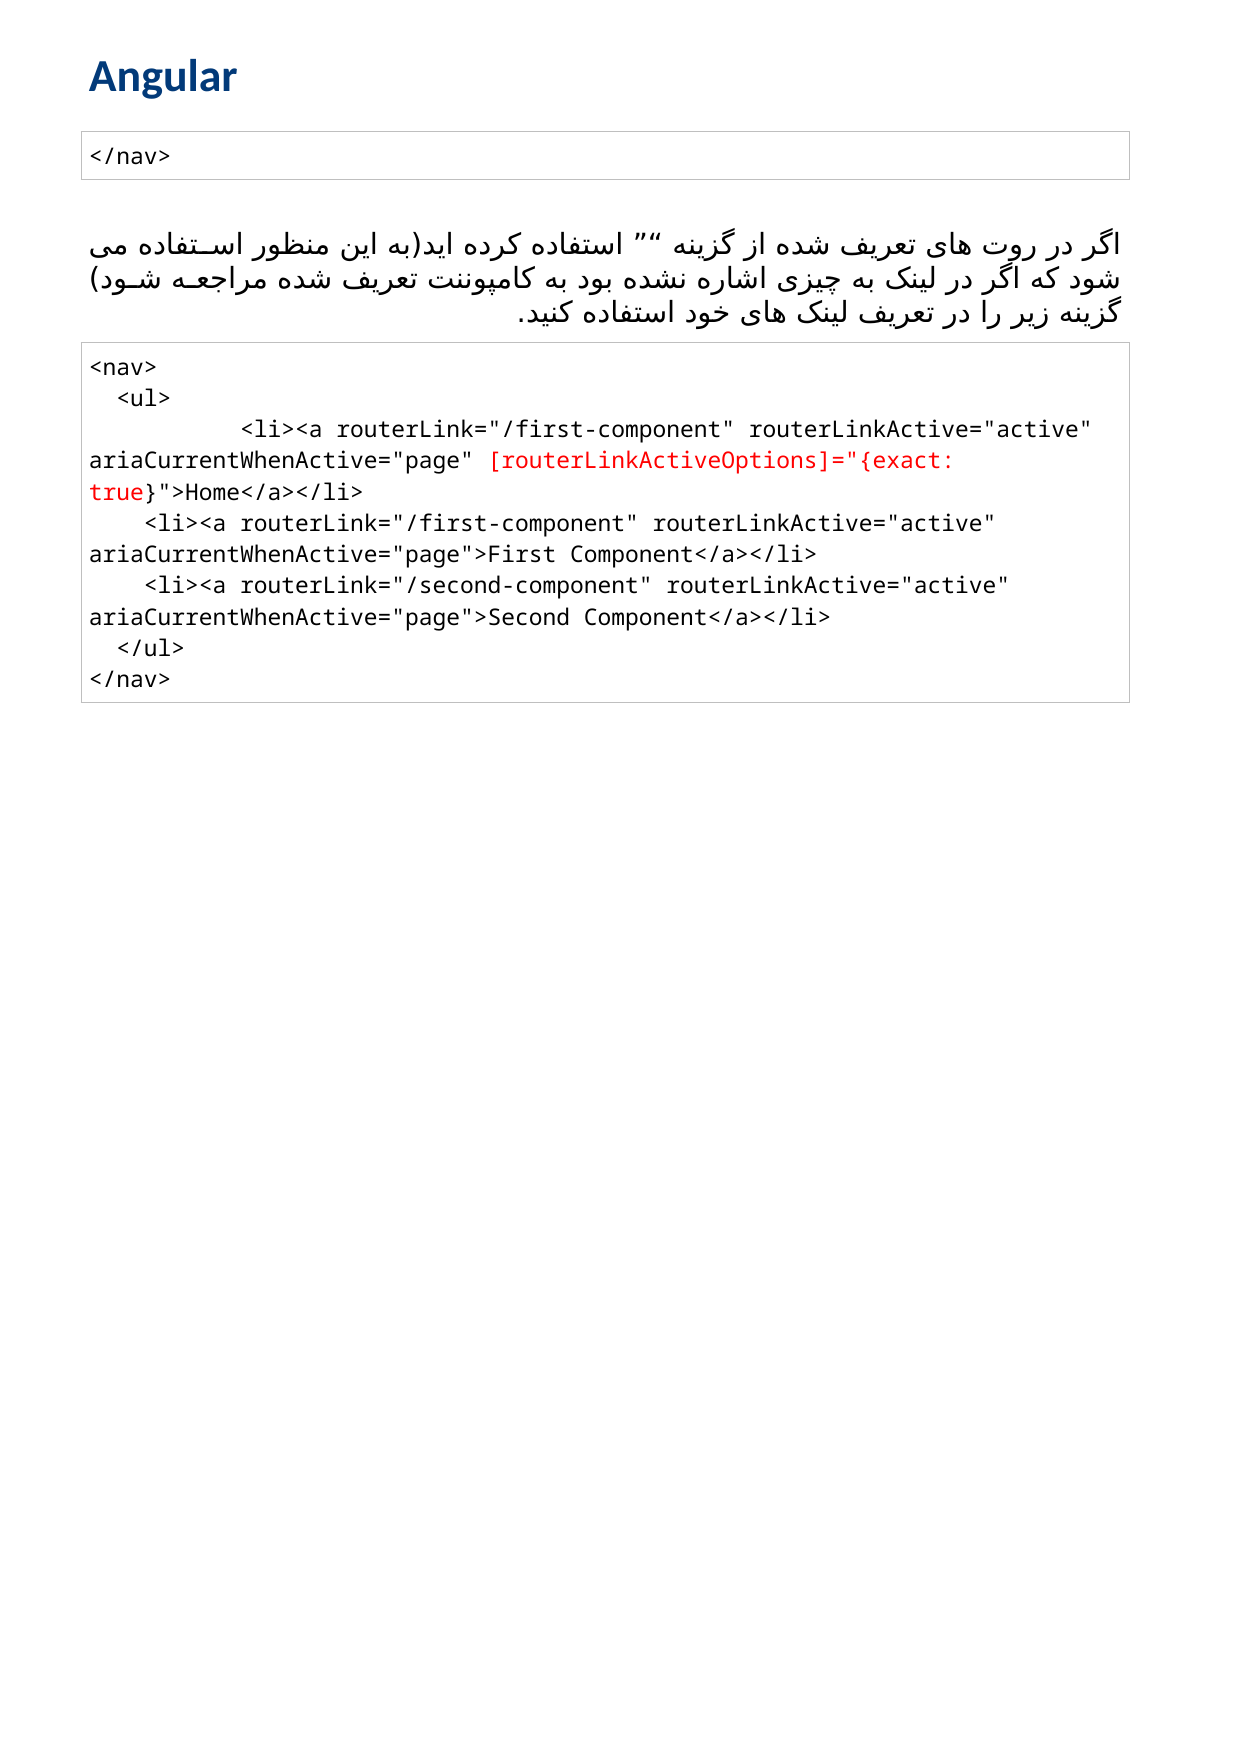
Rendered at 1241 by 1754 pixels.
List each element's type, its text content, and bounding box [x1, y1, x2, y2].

table_header <nav> <ul> <li><a routerLink="/first-component" routerLinkActive="active" ariaCurrentWhenActive="page" [routerLinkActiveOptions]="{exact: true}">Home</a></li> <li><a routerLink="/first-component" routerLinkActive="active" ariaCurrentWhenActive="page">First Component</a></li> <li><a routerLink="/second-component" routerLinkActive="active" ariaCurrentWhenActive="page">Second Component</a></li> </ul> </nav> [82, 343, 1129, 702]
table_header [82, 132, 1129, 178]
text اگر در روت های تعریف شده از گزینه “” استفاده کرده اید(به این منظور استفاده می شود که اگر در لینک به چیزی اشاره نشده بود به کامپوننت تعریف شده مراجعه شود) گزینه زیر را در تعریف لینک های خود استفاده کنید. [89, 228, 1122, 329]
